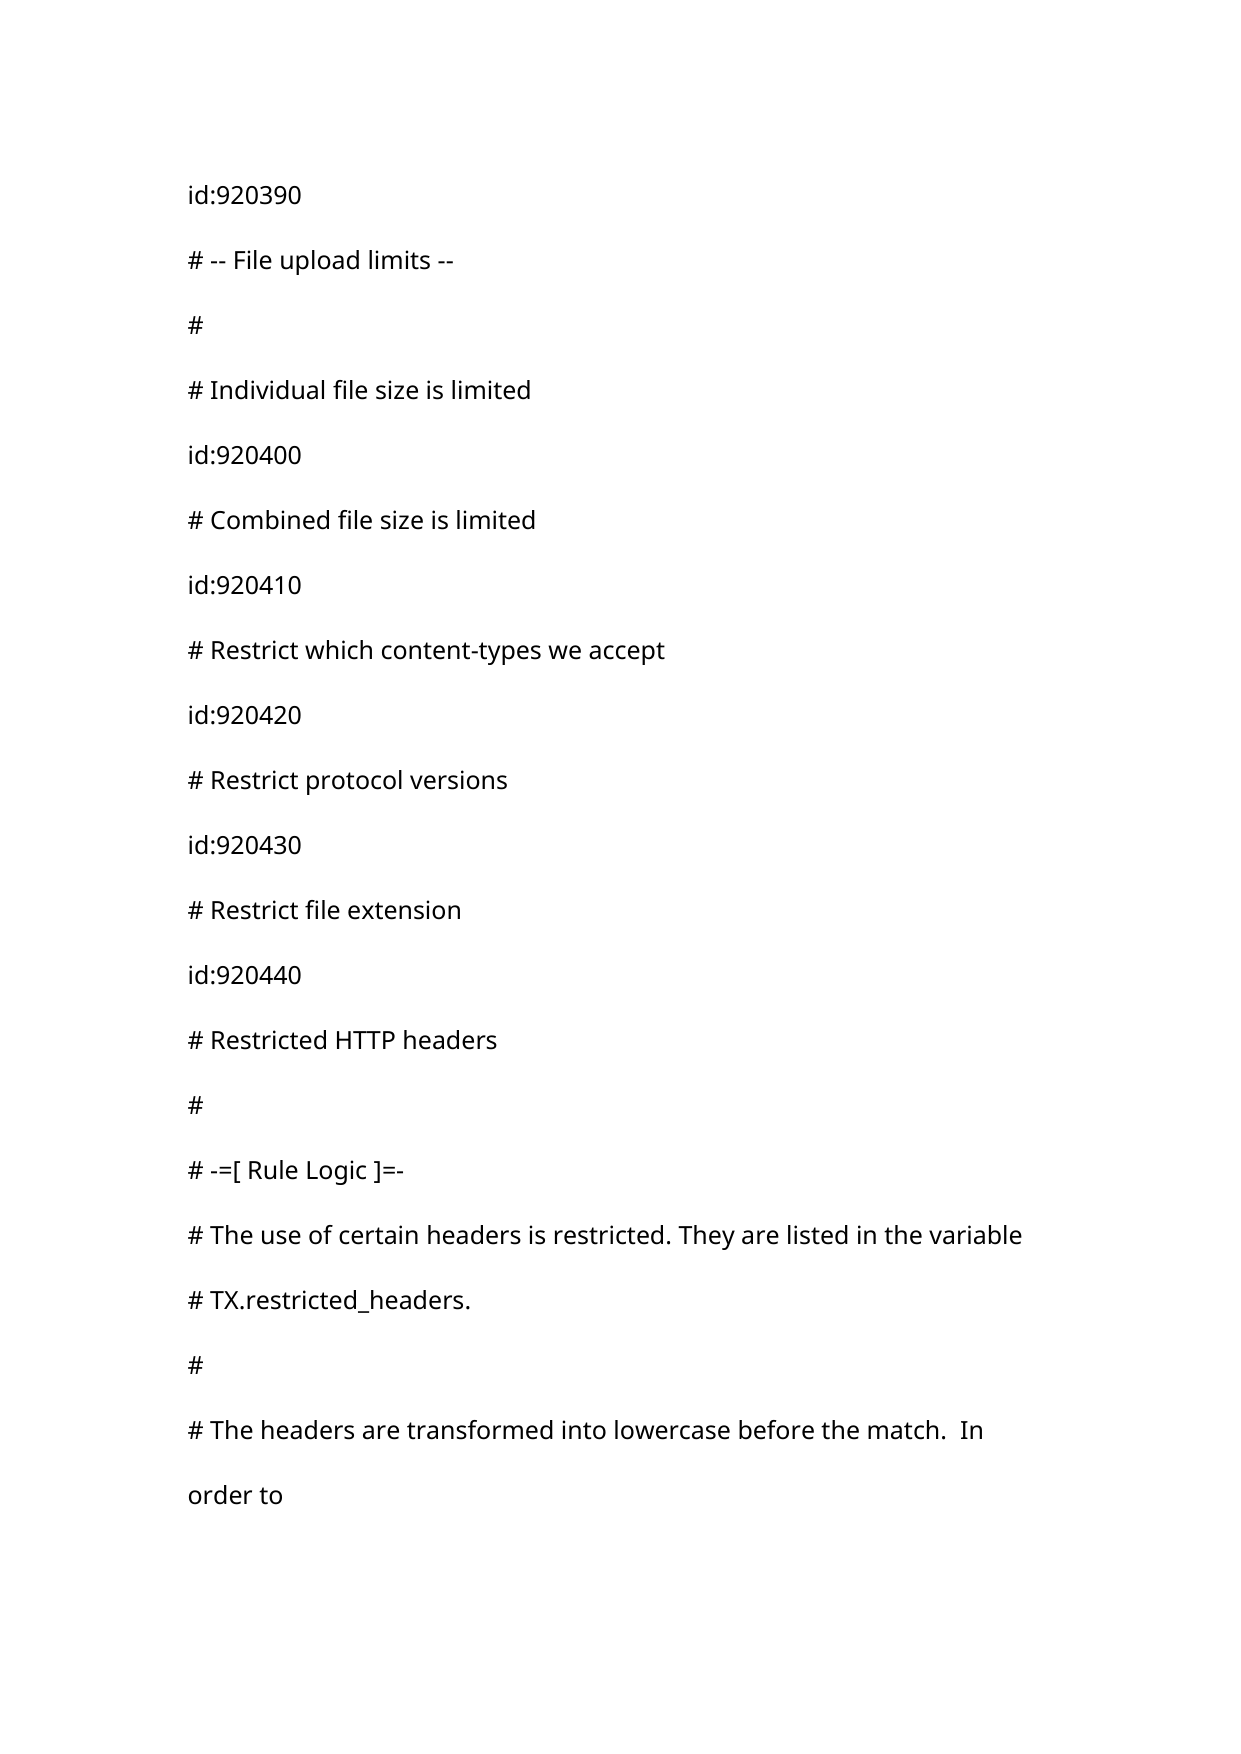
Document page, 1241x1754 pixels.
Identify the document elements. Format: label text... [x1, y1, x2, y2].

text # Combined file size is limited [187, 487, 1053, 552]
text # Individual file size is limited [187, 357, 1053, 422]
text id:920400 [187, 422, 1053, 487]
text # [187, 292, 1053, 357]
text id:920420 [187, 682, 1053, 747]
text # -=[ Rule Logic ]=- [187, 1137, 1053, 1202]
text # Restrict protocol versions [187, 747, 1053, 812]
text # The use of certain headers is restricted. They are listed in the variable [187, 1202, 1053, 1267]
text id:920410 [187, 552, 1053, 617]
text id:920430 [187, 812, 1053, 877]
text # [187, 1072, 1053, 1137]
text # [187, 1332, 1053, 1397]
text # Restrict file extension [187, 877, 1053, 942]
text # -- File upload limits -- [187, 227, 1053, 292]
text # TX.restricted_headers. [187, 1267, 1053, 1332]
text id:920440 [187, 942, 1053, 1007]
text # Restrict which content-types we accept [187, 617, 1053, 682]
text # The headers are transformed into lowercase before the match. In order to [187, 1397, 1053, 1527]
text id:920390 [187, 162, 1053, 227]
text # Restricted HTTP headers [187, 1007, 1053, 1072]
